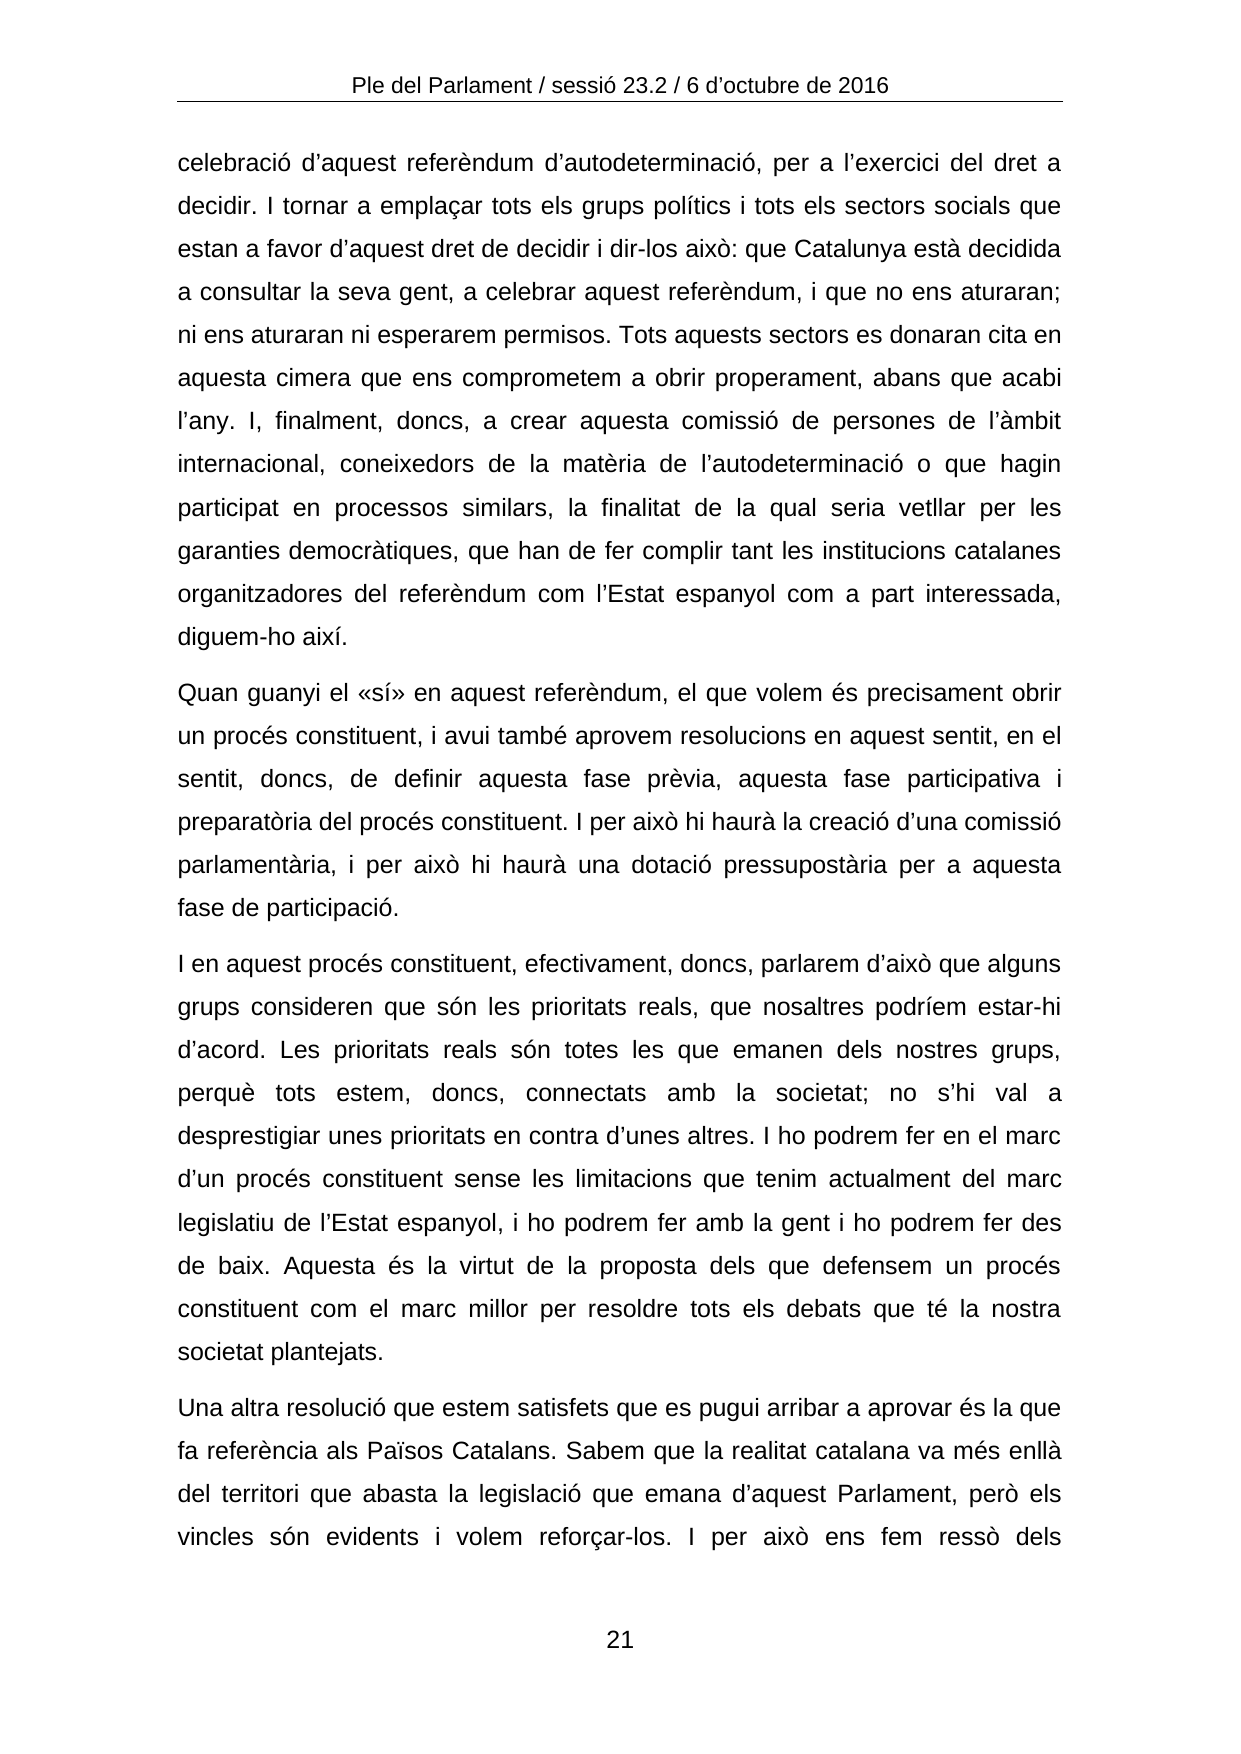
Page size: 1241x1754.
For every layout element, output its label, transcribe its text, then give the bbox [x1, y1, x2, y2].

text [177, 148, 1063, 651]
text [177, 1393, 1063, 1551]
text Quan guanyi el «sí» en aquest referèndum, el que volem és precisament obrir un procés constituent, i avui també aprovem resolucions en aquest sentit, en el sentit, doncs, de definir aquesta fase prèvia, aquesta fase participativa i preparatòria del procés constituent. I per això hi haurà la creació d’una comissió parlamentària, i per això hi haurà una dotació pressupostària per a aquesta fase de participació. [177, 678, 1063, 922]
text I en aquest procés constituent, efectivament, doncs, parlarem d’això que alguns grups consideren que són les prioritats reals, que nosaltres podríem estar-hi d’acord. Les prioritats reals són totes les que emanen dels nostres grups, perquè tots estem, doncs, connectats amb la societat; no s’hi val a desprestigiar unes prioritats en contra d’unes altres. I ho podrem fer en el marc d’un procés constituent sense les limitacions que tenim actualment del marc legislatiu de l’Estat espanyol, i ho podrem fer amb la gent i ho podrem fer des de baix. Aquesta és la virtut de la proposta dels que defensem un procés constituent com el marc millor per resoldre tots els debats que té la nostra societat plantejats. [177, 949, 1063, 1366]
